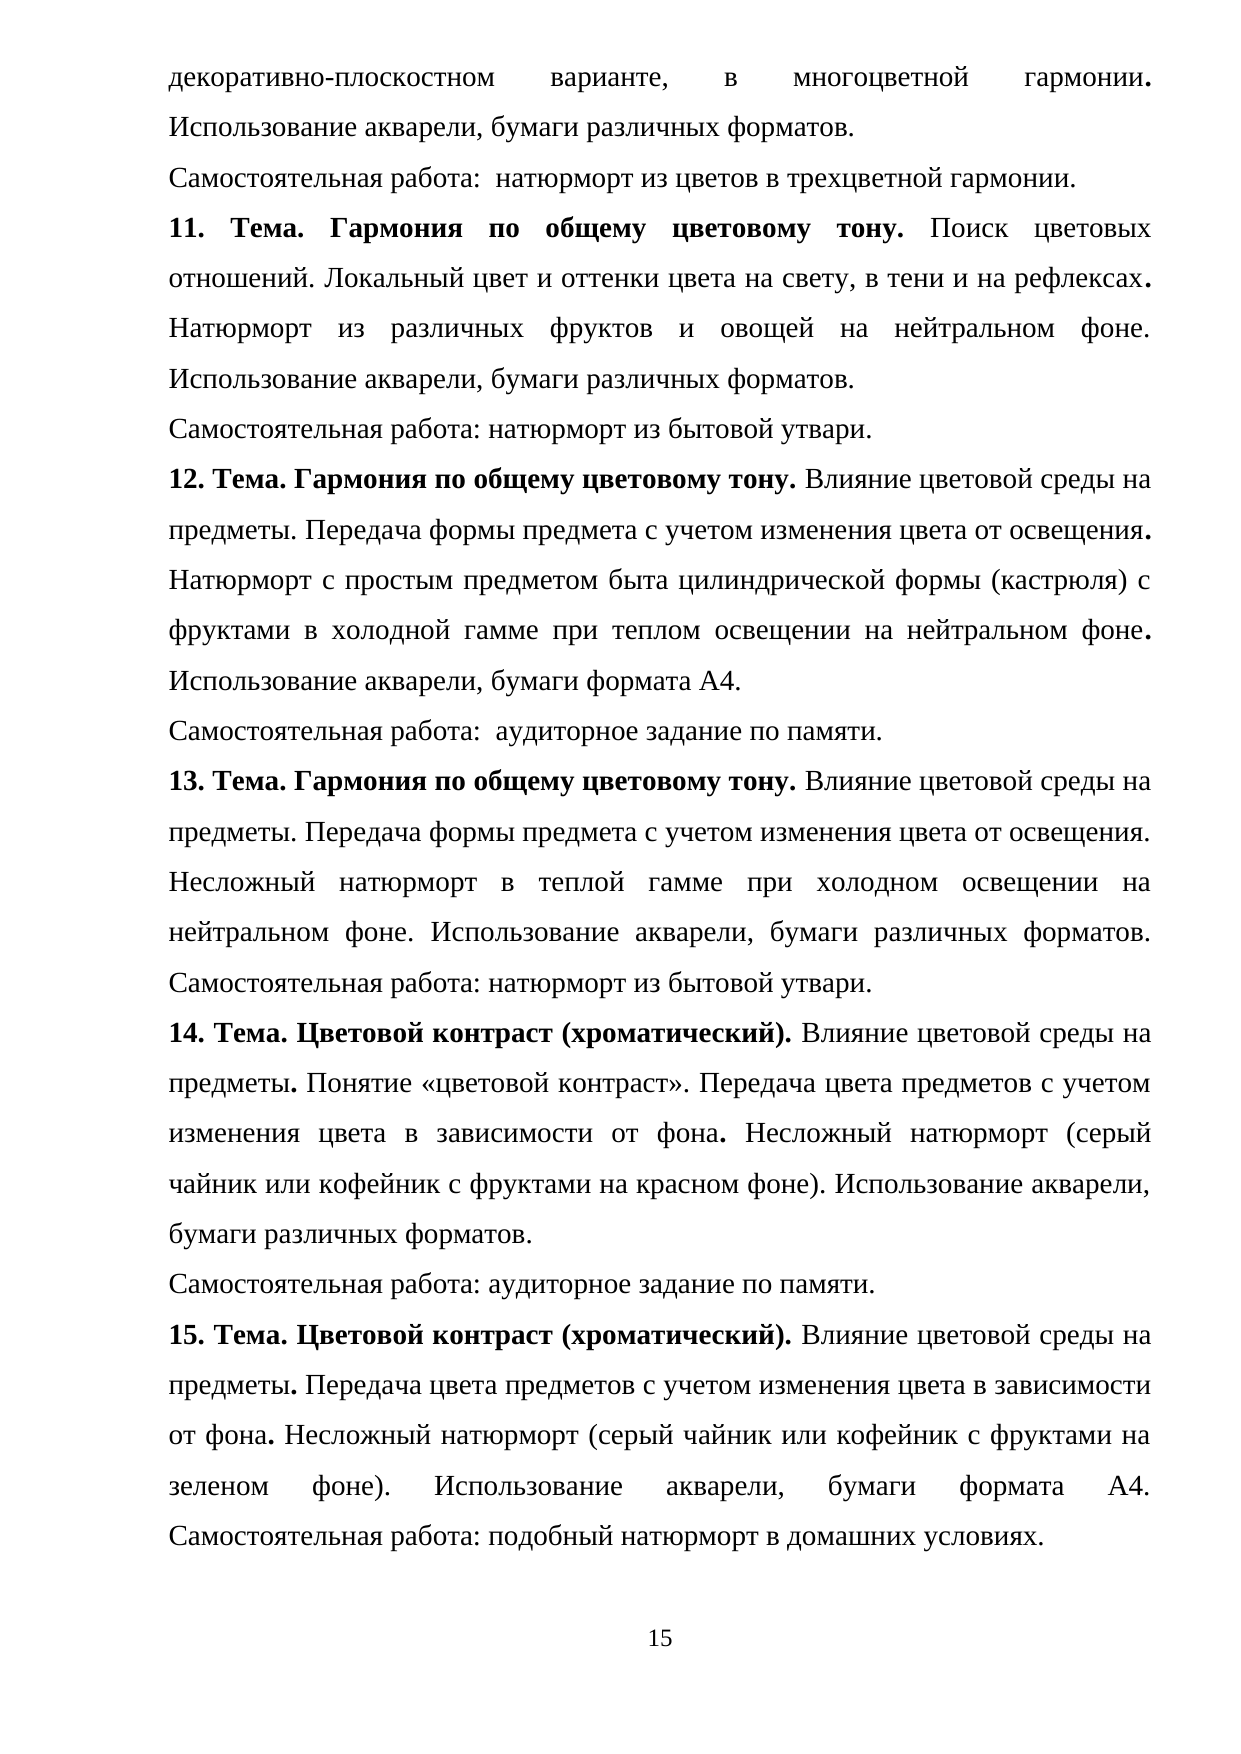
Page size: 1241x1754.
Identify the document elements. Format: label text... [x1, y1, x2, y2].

text 15. Тема. Цветовой контраст (хроматический). Влияние цветовой среды на предметы. Передача цвета предметов с учетом изменения цвета в зависимости от фона. Несложный натюрморт (серый чайник или кофейник с фруктами на зеленом фоне). Использование акварели, бумаги формата А4. Самостоятельная работа: подобный натюрморт в домашних условиях. [168, 1317, 1152, 1552]
text Самостоятельная работа: аудиторное задание по памяти. [168, 713, 1152, 747]
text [168, 59, 1152, 143]
text 12. Тема. Гармония по общему цветовому тону. Влияние цветовой среды на предметы. Передача формы предмета с учетом изменения цвета от освещения. Натюрморт с простым предметом быта цилиндрической формы (кастрюля) с фруктами в холодной гамме при теплом освещении на нейтральном фоне. Использование акварели, бумаги формата А4. [168, 462, 1152, 696]
text 11. Тема. Гармония по общему цветовому тону. Поиск цветовых отношений. Локальный цвет и оттенки цвета на свету, в тени и на рефлексах. Натюрморт из различных фруктов и овощей на нейтральном фоне. Использование акварели, бумаги различных форматов. [168, 210, 1152, 394]
text Самостоятельная работа: натюрморт из бытовой утвари. [168, 411, 1152, 445]
text Самостоятельная работа: аудиторное задание по памяти. [168, 1267, 1152, 1300]
text 14. Тема. Цветовой контраст (хроматический). Влияние цветовой среды на предметы. Понятие «цветовой контраст». Передача цвета предметов с учетом изменения цвета в зависимости от фона. Несложный натюрморт (серый чайник или кофейник с фруктами на красном фоне). Использование акварели, бумаги различных форматов. [168, 1015, 1152, 1250]
text Самостоятельная работа: натюрморт из цветов в трехцветной гармонии. [168, 160, 1152, 193]
text 13. Тема. Гармония по общему цветовому тону. Влияние цветовой среды на предметы. Передача формы предмета с учетом изменения цвета от освещения. Несложный натюрморт в теплой гамме при холодном освещении на нейтральном фоне. Использование акварели, бумаги различных форматов. Самостоятельная работа: натюрморт из бытовой утвари. [168, 763, 1152, 998]
